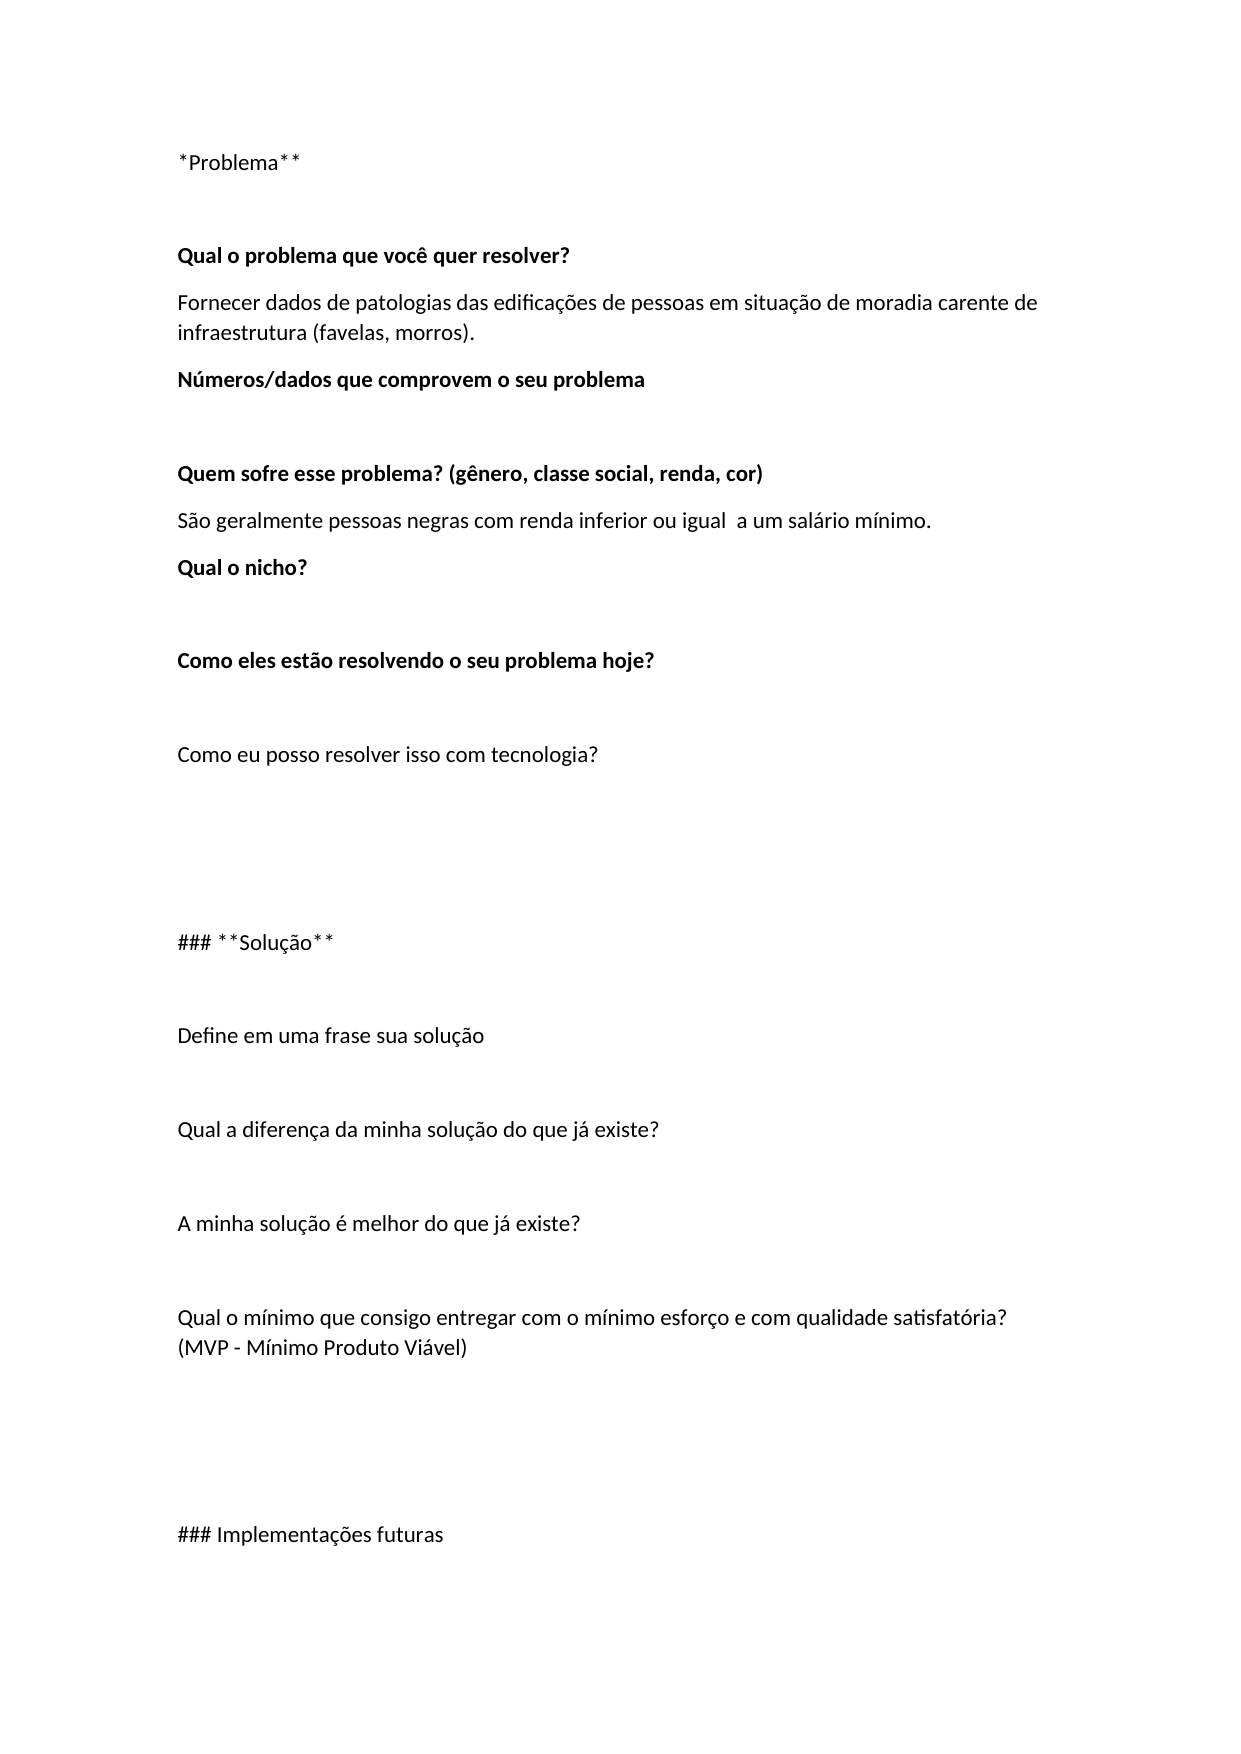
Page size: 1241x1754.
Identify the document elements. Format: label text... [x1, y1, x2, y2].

text ### Implementações futuras [177, 1521, 1063, 1548]
text Define em uma frase sua solução [177, 1022, 1063, 1049]
text Qual o nicho? [177, 553, 1063, 581]
text Qual o problema que você quer resolver? [177, 241, 1063, 269]
text *Problema** [177, 148, 1063, 176]
text ### **Solução** [177, 928, 1063, 956]
text Como eles estão resolvendo o seu problema hoje? [177, 647, 1063, 674]
text São geralmente pessoas negras com renda inferior ou igual a um salário mínimo. [177, 506, 1063, 534]
text Fornecer dados de patologias das edificações de pessoas em situação de moradia carente de infraestrutura (favelas, morros). [177, 288, 1063, 346]
text Quem sofre esse problema? (gênero, classe social, renda, cor) [177, 459, 1063, 487]
text Como eu posso resolver isso com tecnologia? [177, 740, 1063, 768]
text Qual a diferença da minha solução do que já existe? [177, 1115, 1063, 1143]
text A minha solução é melhor do que já existe? [177, 1209, 1063, 1237]
text Qual o mínimo que consigo entregar com o mínimo esforço e com qualidade satisfatória? (MVP - Mínimo Produto Viável) [177, 1303, 1063, 1361]
text Números/dados que comprovem o seu problema [177, 365, 1063, 393]
